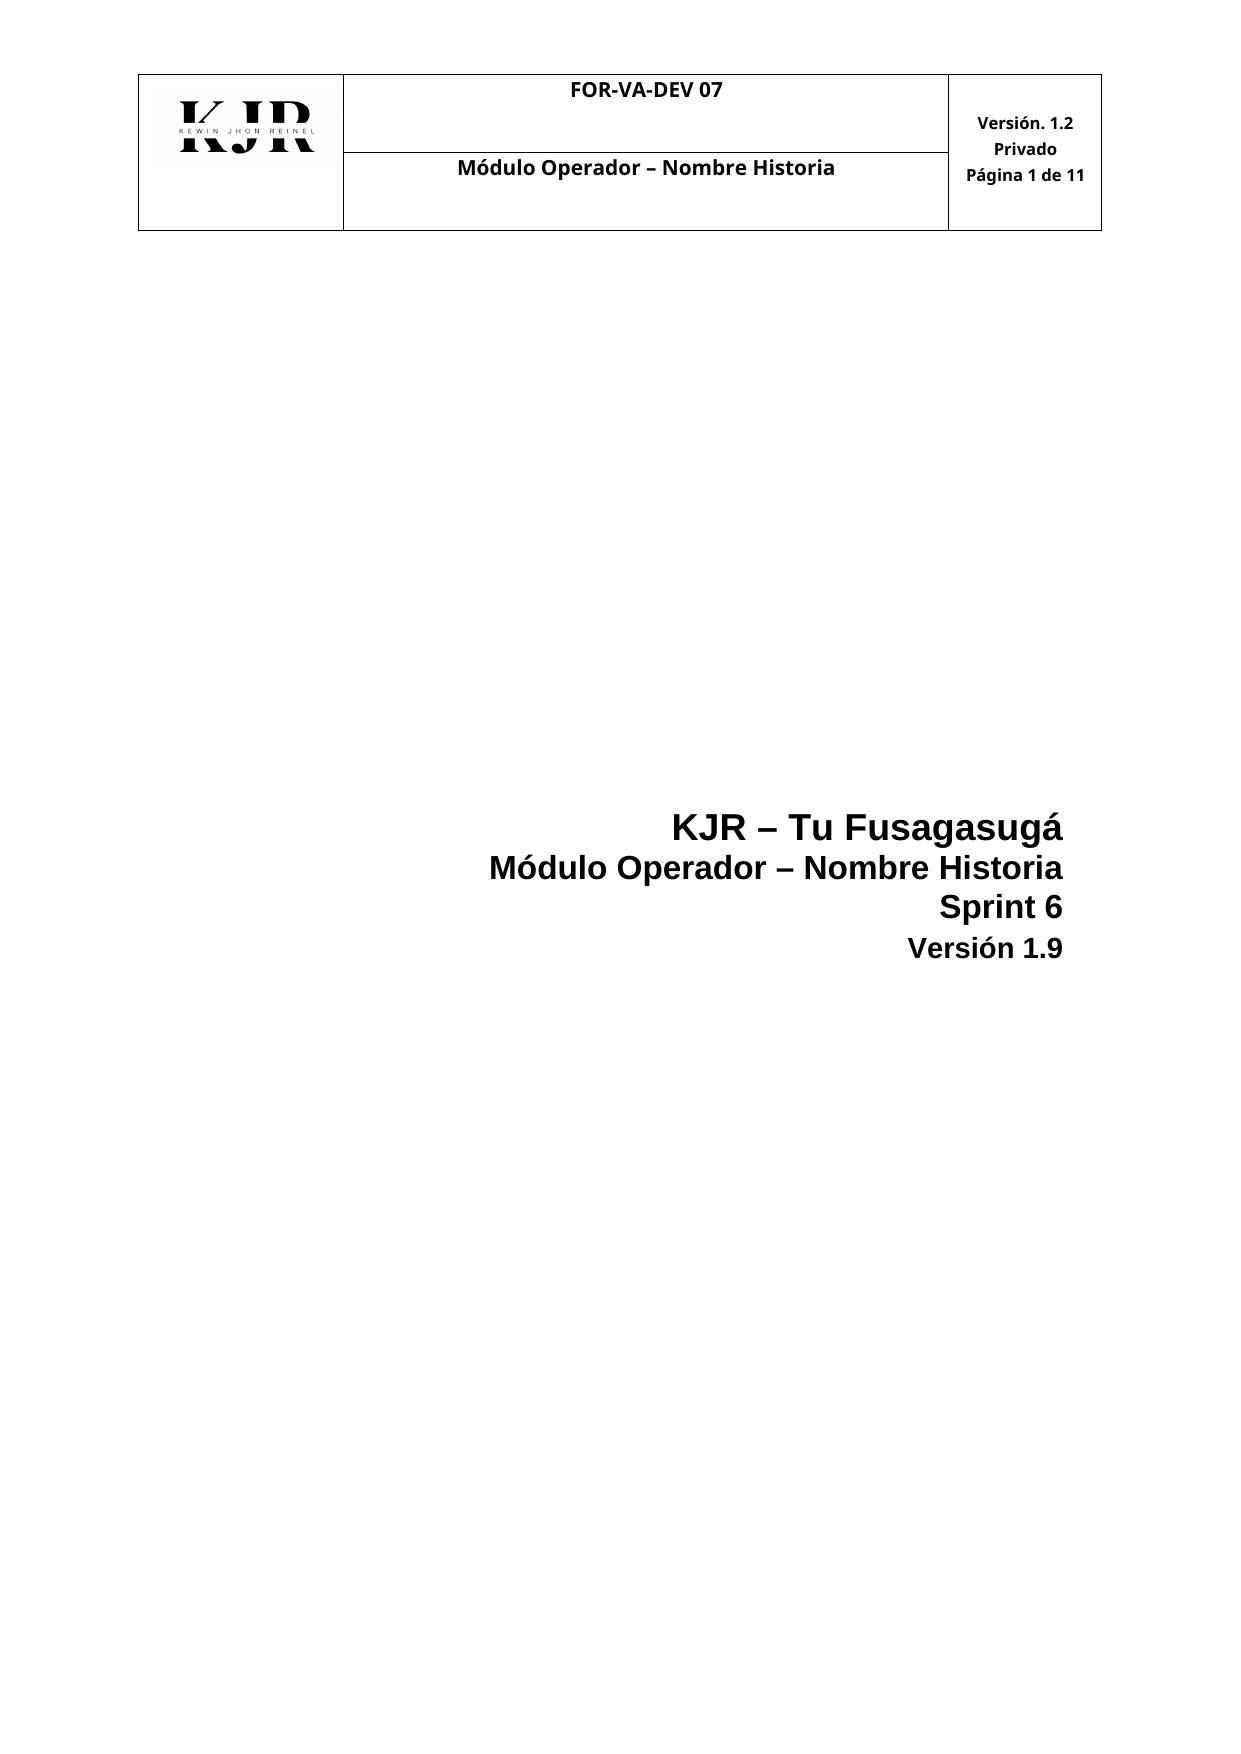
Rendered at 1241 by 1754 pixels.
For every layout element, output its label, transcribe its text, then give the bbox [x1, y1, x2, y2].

text Versión 1.9 [177, 931, 1063, 965]
picture [151, 87, 342, 169]
text KJR – Tu Fusagasugá Módulo Operador – Nombre Historia Sprint 6 [177, 805, 1063, 925]
